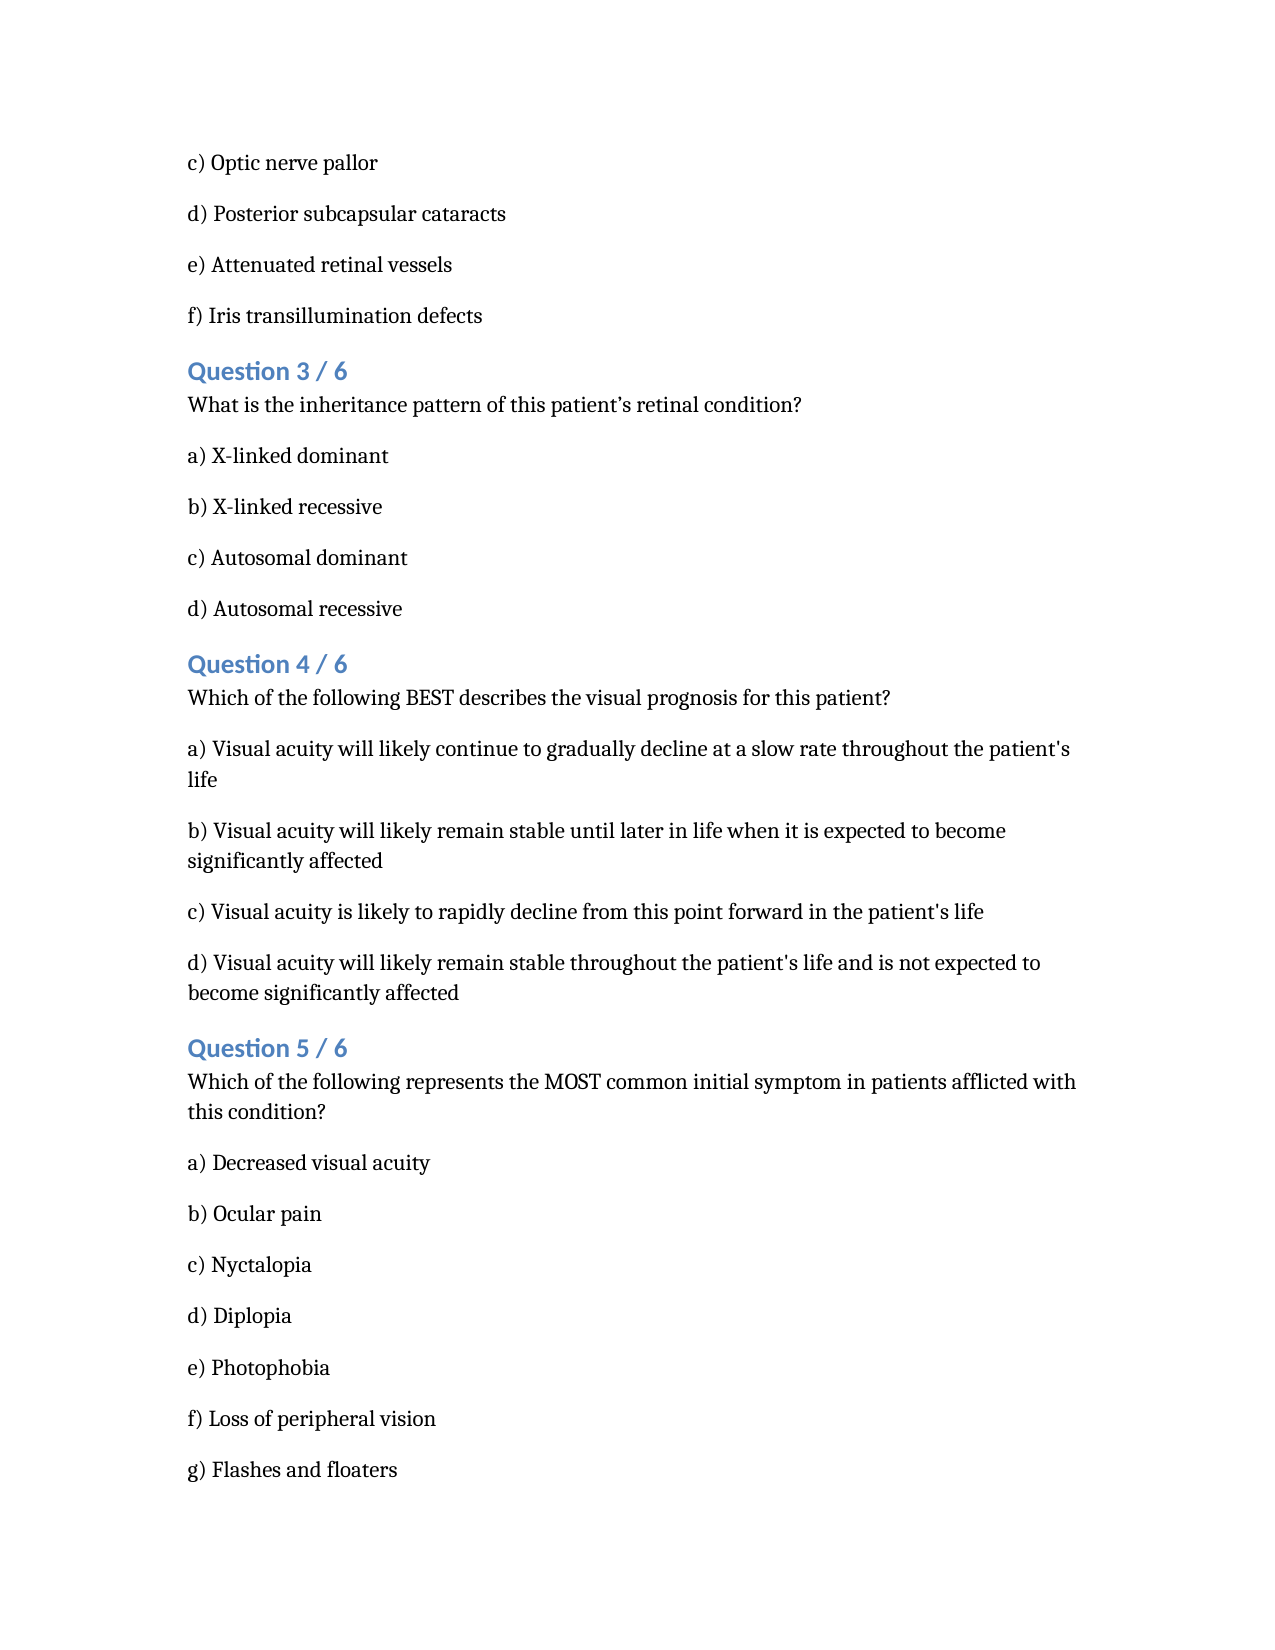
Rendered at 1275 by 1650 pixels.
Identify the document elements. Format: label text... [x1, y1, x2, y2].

text What is the inheritance pattern of this patient’s retinal condition? [187, 392, 1087, 418]
subtitle Question 3 / 6 [187, 354, 1087, 387]
text e) Attenuated retinal vessels [187, 252, 1087, 278]
text c) Nyctalopia [187, 1252, 1087, 1279]
text c) Visual acuity is likely to rapidly decline from this point forward in the patient's life [187, 899, 1087, 925]
text b) X-linked recessive [187, 494, 1087, 521]
text c) Optic nerve pallor [187, 150, 1087, 176]
text d) Autosomal recessive [187, 596, 1087, 623]
text Which of the following represents the MOST common initial symptom in patients afflicted with this condition? [187, 1069, 1087, 1126]
text d) Diplopia [187, 1303, 1087, 1330]
text g) Flashes and floaters [187, 1456, 1087, 1483]
text Which of the following BEST describes the visual prognosis for this patient? [187, 685, 1087, 712]
text a) Visual acuity will likely continue to gradually decline at a slow rate throughout the patient's life [187, 736, 1087, 793]
text f) Iris transillumination defects [187, 303, 1087, 329]
text c) Autosomal dominant [187, 545, 1087, 572]
text a) X-linked dominant [187, 443, 1087, 469]
text d) Posterior subcapsular cataracts [187, 201, 1087, 227]
text f) Loss of peripheral vision [187, 1405, 1087, 1432]
text a) Decreased visual acuity [187, 1150, 1087, 1177]
subtitle Question 4 / 6 [187, 647, 1087, 680]
text e) Photophobia [187, 1354, 1087, 1381]
text b) Visual acuity will likely remain stable until later in life when it is expected to become significantly affected [187, 817, 1087, 874]
subtitle Question 5 / 6 [187, 1031, 1087, 1064]
text b) Ocular pain [187, 1201, 1087, 1228]
text d) Visual acuity will likely remain stable throughout the patient's life and is not expected to become significantly affected [187, 950, 1087, 1006]
